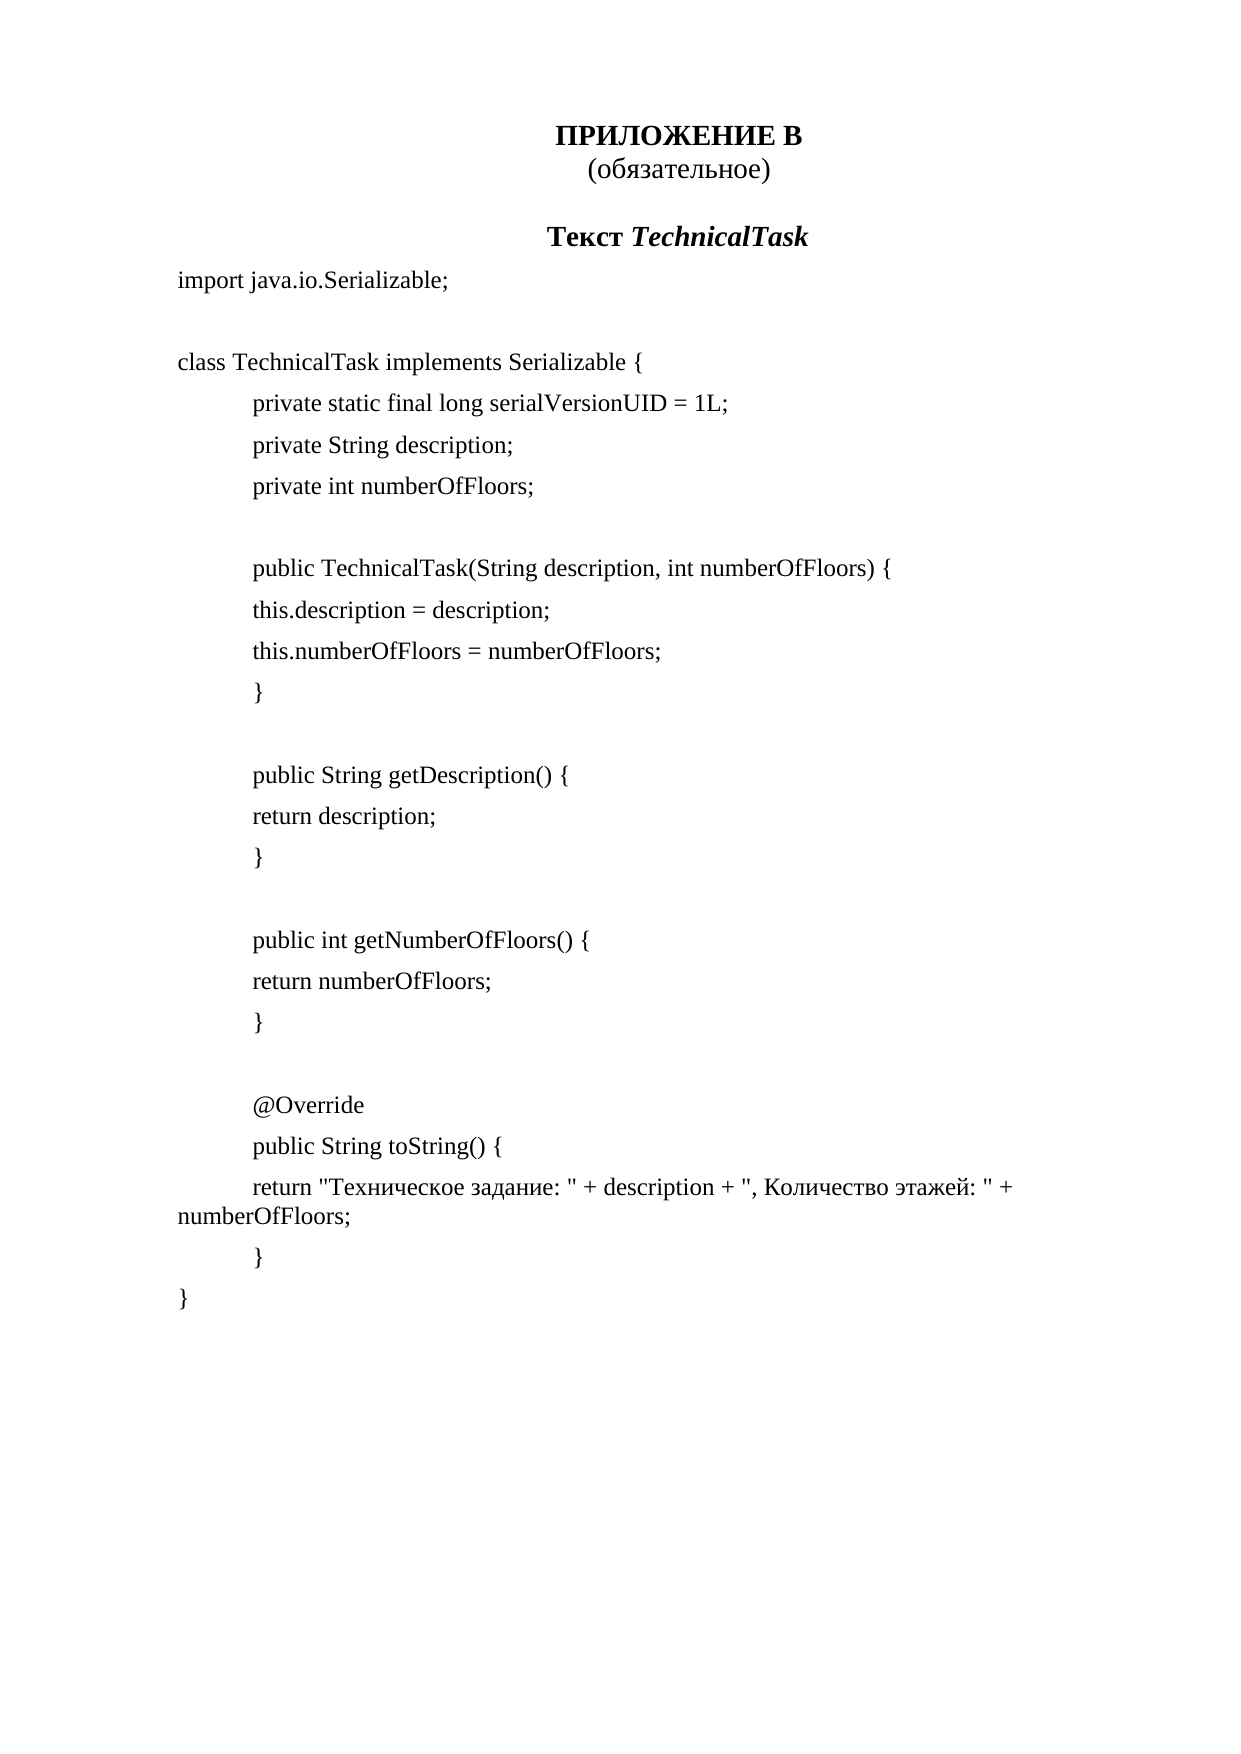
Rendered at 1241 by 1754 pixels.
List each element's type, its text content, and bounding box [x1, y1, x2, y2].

text return "Техническое задание: " + description + ", Количество этажей: " + numberOfFloors; [177, 1172, 1181, 1230]
text Текст TechnicalTask [177, 219, 1181, 252]
text private String description; [177, 430, 1181, 458]
text public String toString() { [177, 1131, 1181, 1160]
text import java.io.Serializable; [177, 265, 1181, 293]
text } [177, 1242, 1181, 1271]
text (обязательное) [177, 152, 1181, 185]
text } [177, 677, 1181, 706]
text class TechnicalTask implements Serializable { [177, 347, 1181, 376]
text ПРИЛОЖЕНИЕ В [177, 118, 1181, 152]
text public String getDescription() { [177, 760, 1181, 788]
text } [177, 842, 1181, 871]
text } [177, 1007, 1181, 1036]
text this.numberOfFloors = numberOfFloors; [177, 636, 1181, 665]
text this.description = description; [177, 595, 1181, 623]
text private static final long serialVersionUID = 1L; [177, 388, 1181, 417]
text return description; [177, 801, 1181, 830]
text public int getNumberOfFloors() { [177, 925, 1181, 953]
text private int numberOfFloors; [177, 471, 1181, 500]
text public TechnicalTask(String description, int numberOfFloors) { [177, 553, 1181, 582]
text return numberOfFloors; [177, 966, 1181, 995]
text @Override [177, 1090, 1181, 1118]
text } [177, 1283, 1181, 1312]
